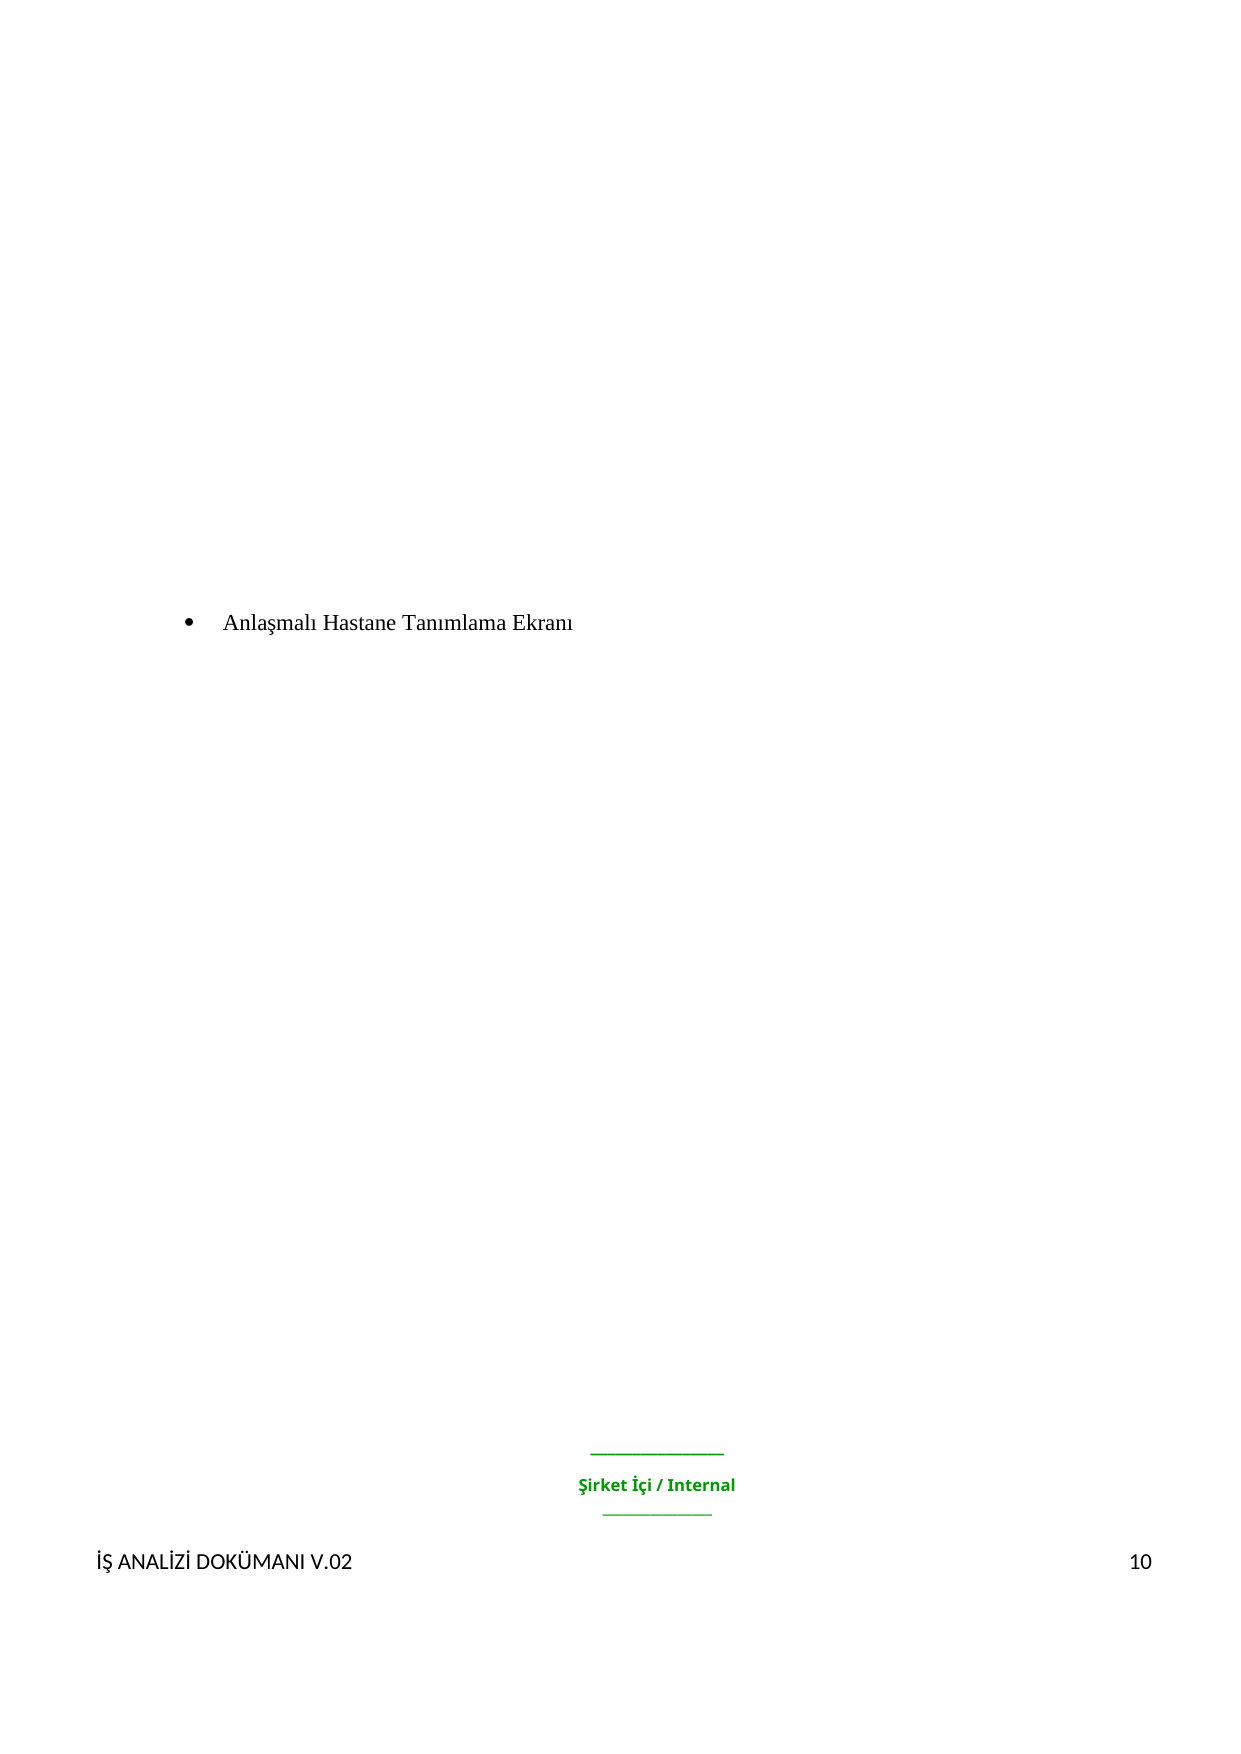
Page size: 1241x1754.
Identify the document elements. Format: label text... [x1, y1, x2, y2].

list Anlaşmalı Hastane Tanımlama Ekranı [185, 609, 1167, 635]
